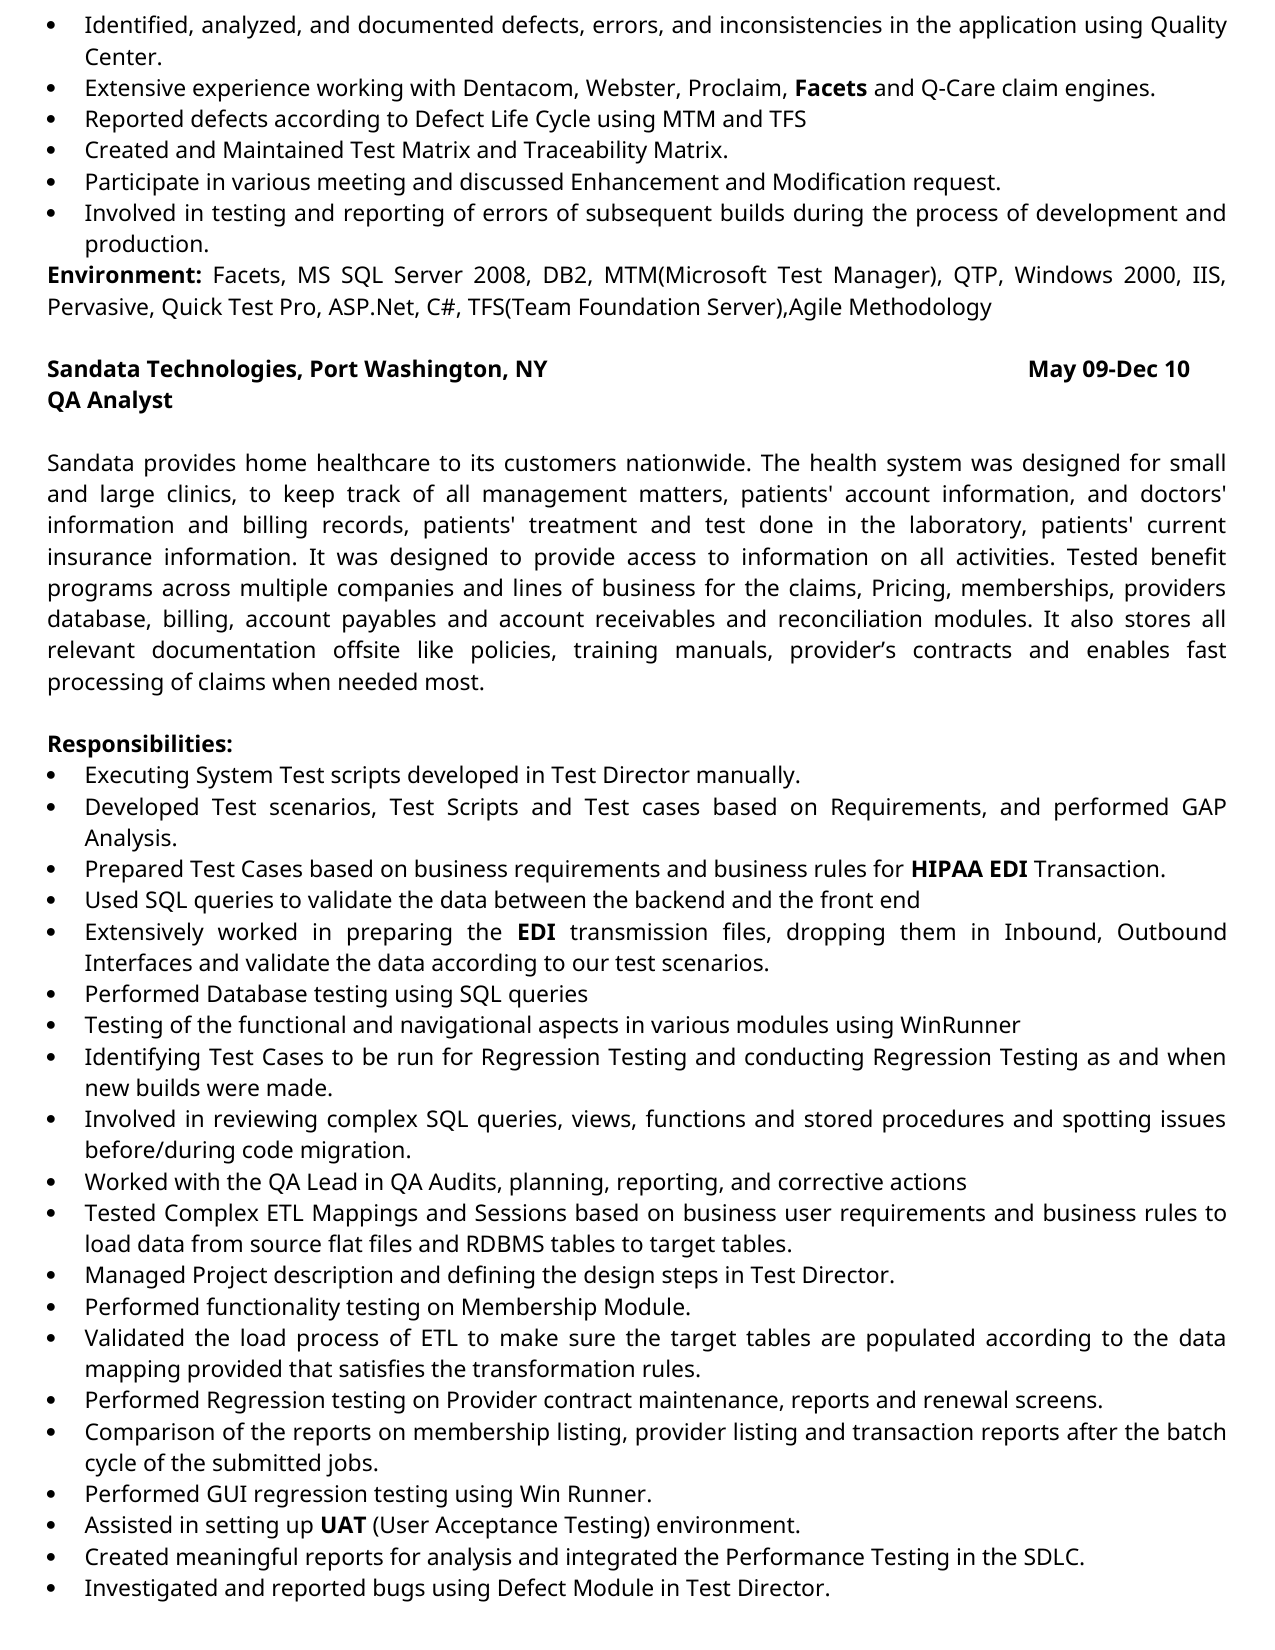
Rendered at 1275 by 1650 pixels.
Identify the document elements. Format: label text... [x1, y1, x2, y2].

list Testing of the functional and navigational aspects in various modules using WinRunner [47, 1009, 1228, 1041]
list Identifying Test Cases to be run for Regression Testing and conducting Regression Testing as and when new builds were made. [47, 1041, 1228, 1103]
list Performed Database testing using SQL queries [47, 978, 1228, 1009]
text QA Analyst [47, 384, 1228, 416]
list Created and Maintained Test Matrix and Traceability Matrix. [47, 134, 1228, 166]
text Responsibilities: [47, 728, 1228, 759]
list Involved in reviewing complex SQL queries, views, functions and stored procedures and spotting issues before/during code migration. [47, 1103, 1228, 1166]
list Comparison of the reports on membership listing, provider listing and transaction reports after the batch cycle of the submitted jobs. [47, 1416, 1228, 1478]
list Prepared Test Cases based on business requirements and business rules for HIPAA EDI Transaction. [47, 853, 1228, 884]
list Created meaningful reports for analysis and integrated the Performance Testing in the SDLC. [47, 1541, 1228, 1572]
list Executing System Test scripts developed in Test Director manually. [47, 759, 1228, 791]
list Extensively worked in preparing the EDI transmission files, dropping them in Inbound, Outbound Interfaces and validate the data according to our test scenarios. [47, 916, 1228, 978]
list Performed Regression testing on Provider contract maintenance, reports and renewal screens. [47, 1384, 1228, 1416]
list Participate in various meeting and discussed Enhancement and Modification request. [47, 166, 1228, 197]
list Extensive experience working with Dentacom, Webster, Proclaim, Facets and Q-Care claim engines. [47, 72, 1228, 103]
list Tested Complex ETL Mappings and Sessions based on business user requirements and business rules to load data from source flat files and RDBMS tables to target tables. [47, 1197, 1228, 1259]
list Managed Project description and defining the design steps in Test Director. [47, 1259, 1228, 1291]
list Performed GUI regression testing using Win Runner. [47, 1478, 1228, 1509]
text Sandata Technologies, Port Washington, NY May 09-Dec 10 [47, 353, 1228, 384]
list Developed Test scenarios, Test Scripts and Test cases based on Requirements, and performed GAP Analysis. [47, 791, 1228, 853]
text Environment: Facets, MS SQL Server 2008, DB2, MTM(Microsoft Test Manager), QTP, Windows 2000, IIS, Pervasive, Quick Test Pro, ASP.Net, C#, TFS(Team Foundation Server),Agile Methodology [47, 259, 1228, 322]
list Performed functionality testing on Membership Module. [47, 1291, 1228, 1322]
list Validated the load process of ETL to make sure the target tables are populated according to the data mapping provided that satisfies the transformation rules. [47, 1322, 1228, 1384]
list Investigated and reported bugs using Defect Module in Test Director. [47, 1572, 1228, 1603]
list Worked with the QA Lead in QA Audits, planning, reporting, and corrective actions [47, 1166, 1228, 1197]
text Sandata provides home healthcare to its customers nationwide. The health system was designed for small and large clinics, to keep track of all management matters, patients' account information, and doctors' information and billing records, patients' treatment and test done in the laboratory, patients' current insurance information. It was designed to provide access to information on all activities. Tested benefit programs across multiple companies and lines of business for the claims, Pricing, memberships, providers database, billing, account payables and account receivables and reconciliation modules. It also stores all relevant documentation offsite like policies, training manuals, provider’s contracts and enables fast processing of claims when needed most. [47, 447, 1228, 697]
list Used SQL queries to validate the data between the backend and the front end [47, 884, 1228, 916]
list Reported defects according to Defect Life Cycle using MTM and TFS [47, 103, 1228, 134]
list Identified, analyzed, and documented defects, errors, and inconsistencies in the application using Quality Center. [47, 9, 1228, 72]
list Involved in testing and reporting of errors of subsequent builds during the process of development and production. [47, 197, 1228, 259]
list Assisted in setting up UAT (User Acceptance Testing) environment. [47, 1509, 1228, 1541]
